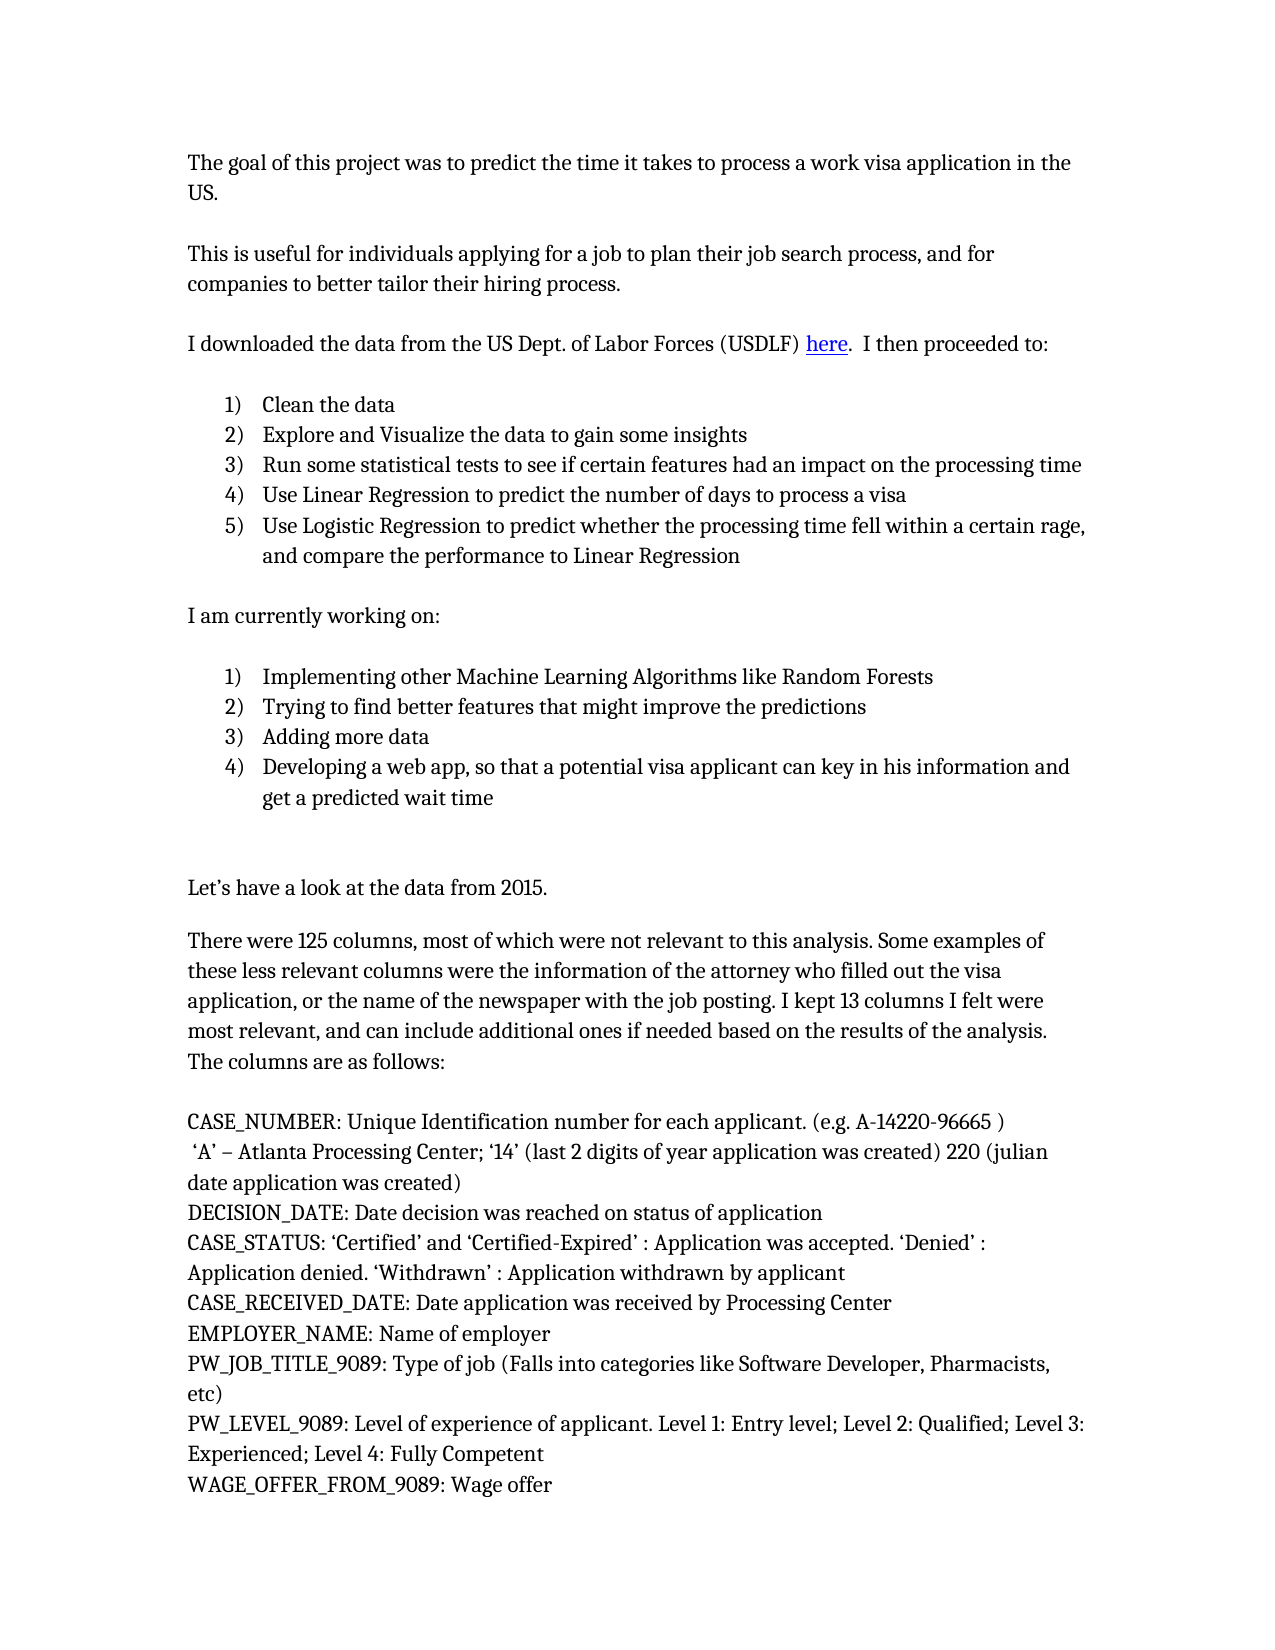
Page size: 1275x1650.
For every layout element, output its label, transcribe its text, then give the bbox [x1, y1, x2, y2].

text DECISION_DATE: Date decision was reached on status of application [187, 1199, 1087, 1226]
list Trying to find better features that might improve the predictions [225, 694, 1087, 720]
text I downloaded the data from the US Dept. of Labor Forces (USDLF) here. I then proceeded to: [187, 331, 1087, 358]
list Developing a web app, so that a potential visa applicant can key in his information and get a predicted wait time [225, 754, 1087, 811]
text CASE_RECEIVED_DATE: Date application was received by Processing Center [187, 1290, 1087, 1317]
list Explore and Visualize the data to gain some insights [225, 422, 1087, 448]
text CASE_NUMBER: Unique Identification number for each applicant. (e.g. A-14220-96665 ) [187, 1109, 1087, 1135]
text Let’s have a look at the data from 2015. [187, 875, 1087, 901]
list Run some statistical tests to see if certain features had an impact on the processing time [225, 452, 1087, 478]
text EMPLOYER_NAME: Name of employer [187, 1320, 1087, 1347]
list Use Linear Regression to predict the number of days to process a visa [225, 482, 1087, 509]
list Adding more data [225, 724, 1087, 750]
text There were 125 columns, most of which were not relevant to this analysis. Some examples of these less relevant columns were the information of the attorney who filled out the visa application, or the name of the newspaper with the job posting. I kept 13 columns I felt were most relevant, and can include additional ones if needed based on the results of the analysis. The columns are as follows: [187, 928, 1087, 1075]
list Clean the data [225, 392, 1087, 418]
text I am currently working on: [187, 603, 1087, 629]
list Use Logistic Regression to predict whether the processing time fell within a certain rage, and compare the performance to Linear Regression [225, 512, 1087, 569]
text The goal of this project was to predict the time it takes to process a work visa application in the US. [187, 150, 1087, 207]
text WAGE_OFFER_FROM_9089: Wage offer [187, 1471, 1087, 1498]
list Implementing other Machine Learning Algorithms like Random Forests [225, 663, 1087, 690]
text CASE_STATUS: ‘Certified’ and ‘Certified-Expired’ : Application was accepted. ‘Denied’ : Application denied. ‘Withdrawn’ : Application withdrawn by applicant [187, 1230, 1087, 1286]
text ‘A’ – Atlanta Processing Center; ‘14’ (last 2 digits of year application was created) 220 (julian date application was created) [187, 1139, 1087, 1196]
text PW_LEVEL_9089: Level of experience of applicant. Level 1: Entry level; Level 2: Qualified; Level 3: Experienced; Level 4: Fully Competent [187, 1411, 1087, 1468]
text This is useful for individuals applying for a job to plan their job search process, and for companies to better tailor their hiring process. [187, 241, 1087, 297]
text PW_JOB_TITLE_9089: Type of job (Falls into categories like Software Developer, Pharmacists, etc) [187, 1351, 1087, 1407]
